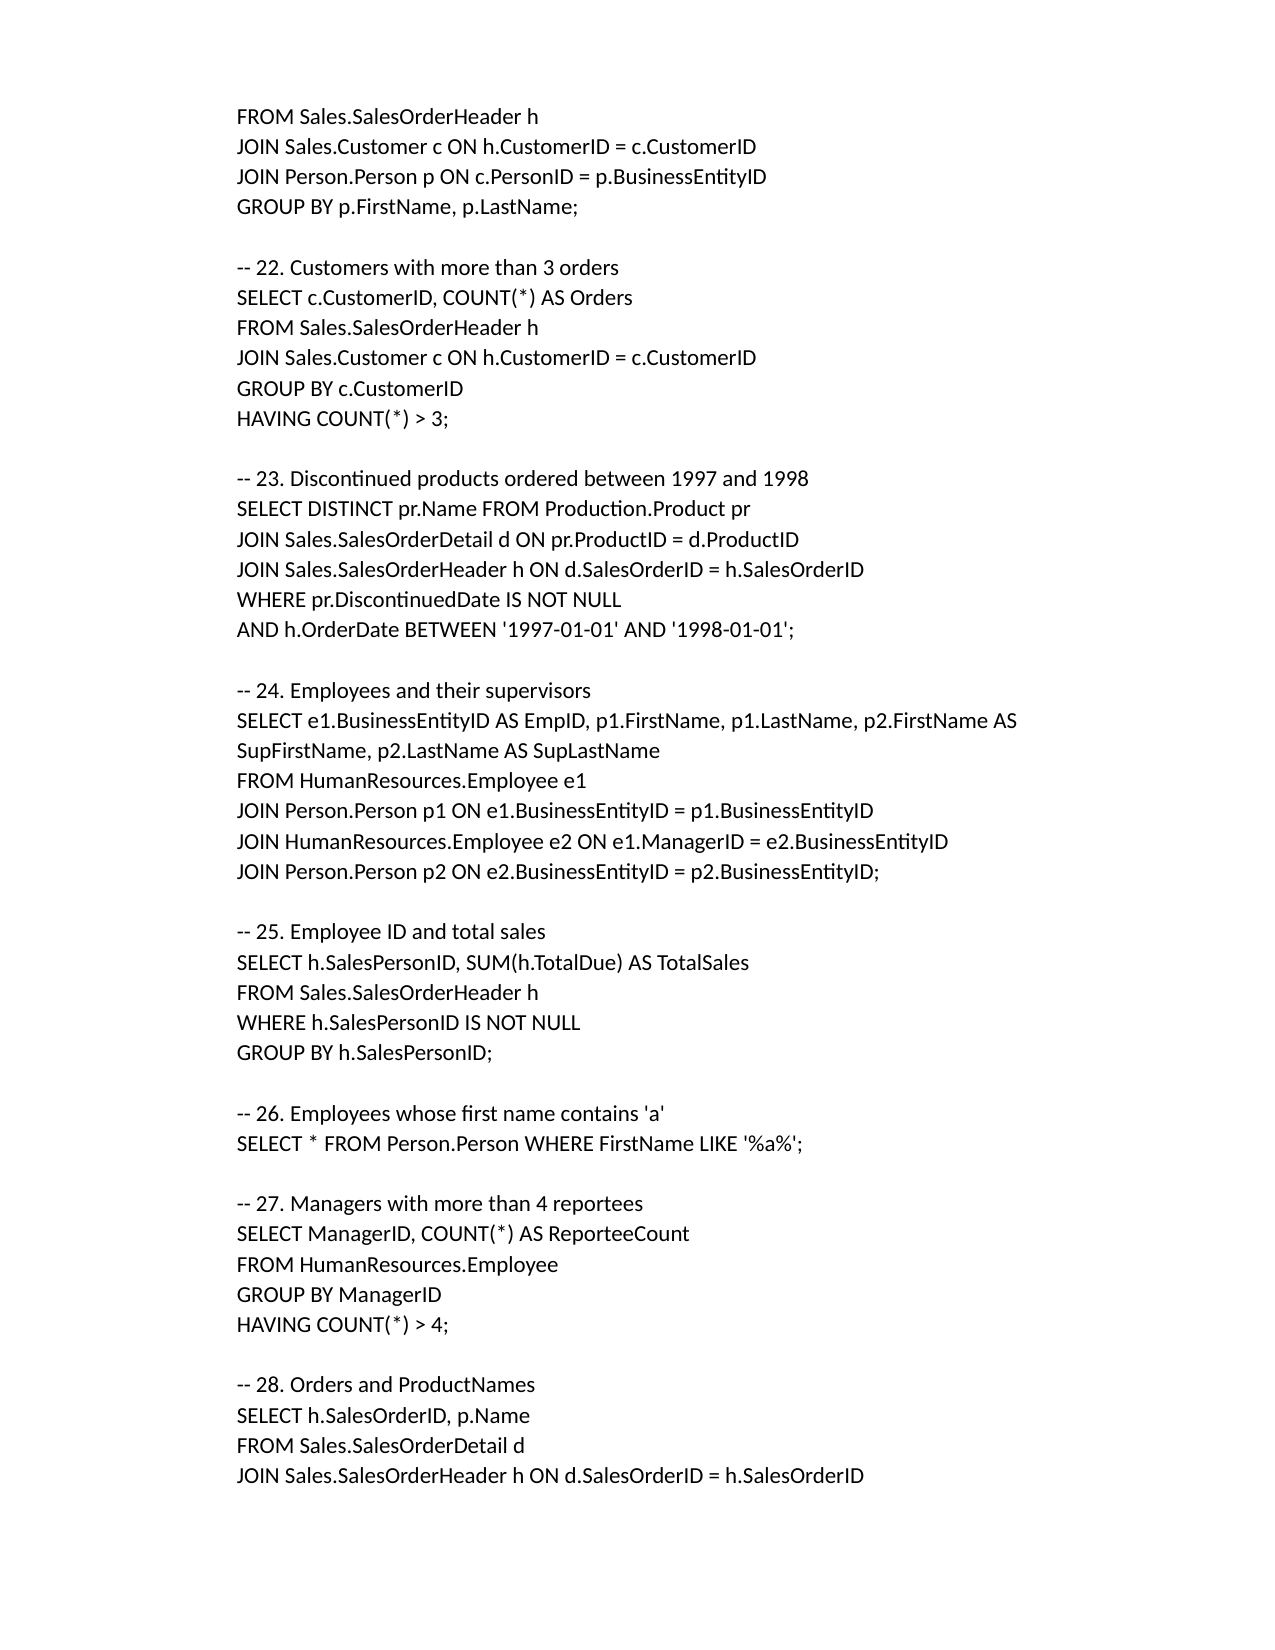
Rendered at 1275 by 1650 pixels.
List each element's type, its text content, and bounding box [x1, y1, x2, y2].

text SELECT ManagerID, COUNT(*) AS ReporteeCount [237, 1219, 1125, 1248]
text FROM HumanResources.Employee e1 [237, 766, 1125, 794]
text -- 23. Discontinued products ordered between 1997 and 1998 [237, 464, 1125, 492]
text SELECT h.SalesPersonID, SUM(h.TotalDue) AS TotalSales [237, 948, 1125, 976]
text -- 22. Customers with more than 3 orders [237, 253, 1125, 281]
text FROM Sales.SalesOrderHeader h [237, 313, 1125, 341]
text -- 26. Employees whose first name contains 'a' [237, 1099, 1125, 1127]
text GROUP BY c.CustomerID [237, 374, 1125, 402]
text SELECT c.CustomerID, COUNT(*) AS Orders [237, 283, 1125, 311]
text -- 25. Employee ID and total sales [237, 917, 1125, 946]
text JOIN Sales.SalesOrderHeader h ON d.SalesOrderID = h.SalesOrderID [237, 555, 1125, 583]
text SELECT e1.BusinessEntityID AS EmpID, p1.FirstName, p1.LastName, p2.FirstName AS SupFirstName, p2.LastName AS SupLastName [237, 706, 1125, 764]
text FROM Sales.SalesOrderDetail d [237, 1431, 1125, 1459]
text FROM Sales.SalesOrderHeader h [237, 102, 1125, 130]
text HAVING COUNT(*) > 4; [237, 1310, 1125, 1338]
text JOIN HumanResources.Employee e2 ON e1.ManagerID = e2.BusinessEntityID [237, 827, 1125, 855]
text HAVING COUNT(*) > 3; [237, 404, 1125, 432]
text FROM HumanResources.Employee [237, 1250, 1125, 1278]
text -- 24. Employees and their supervisors [237, 676, 1125, 704]
text JOIN Person.Person p ON c.PersonID = p.BusinessEntityID [237, 162, 1125, 190]
text JOIN Person.Person p1 ON e1.BusinessEntityID = p1.BusinessEntityID [237, 797, 1125, 825]
text -- 27. Managers with more than 4 reportees [237, 1189, 1125, 1217]
text -- 28. Orders and ProductNames [237, 1371, 1125, 1399]
text WHERE h.SalesPersonID IS NOT NULL [237, 1008, 1125, 1036]
text JOIN Person.Person p2 ON e2.BusinessEntityID = p2.BusinessEntityID; [237, 857, 1125, 885]
text SELECT * FROM Person.Person WHERE FirstName LIKE '%a%'; [237, 1129, 1125, 1157]
text GROUP BY h.SalesPersonID; [237, 1038, 1125, 1066]
text FROM Sales.SalesOrderHeader h [237, 978, 1125, 1006]
text SELECT DISTINCT pr.Name FROM Production.Product pr [237, 494, 1125, 523]
text SELECT h.SalesOrderID, p.Name [237, 1401, 1125, 1429]
text AND h.OrderDate BETWEEN '1997-01-01' AND '1998-01-01'; [237, 615, 1125, 643]
text WHERE pr.DiscontinuedDate IS NOT NULL [237, 585, 1125, 613]
text JOIN Sales.SalesOrderHeader h ON d.SalesOrderID = h.SalesOrderID [237, 1461, 1125, 1489]
text GROUP BY p.FirstName, p.LastName; [237, 192, 1125, 221]
text JOIN Sales.SalesOrderDetail d ON pr.ProductID = d.ProductID [237, 525, 1125, 553]
text JOIN Sales.Customer c ON h.CustomerID = c.CustomerID [237, 132, 1125, 160]
text GROUP BY ManagerID [237, 1280, 1125, 1308]
text JOIN Sales.Customer c ON h.CustomerID = c.CustomerID [237, 343, 1125, 372]
